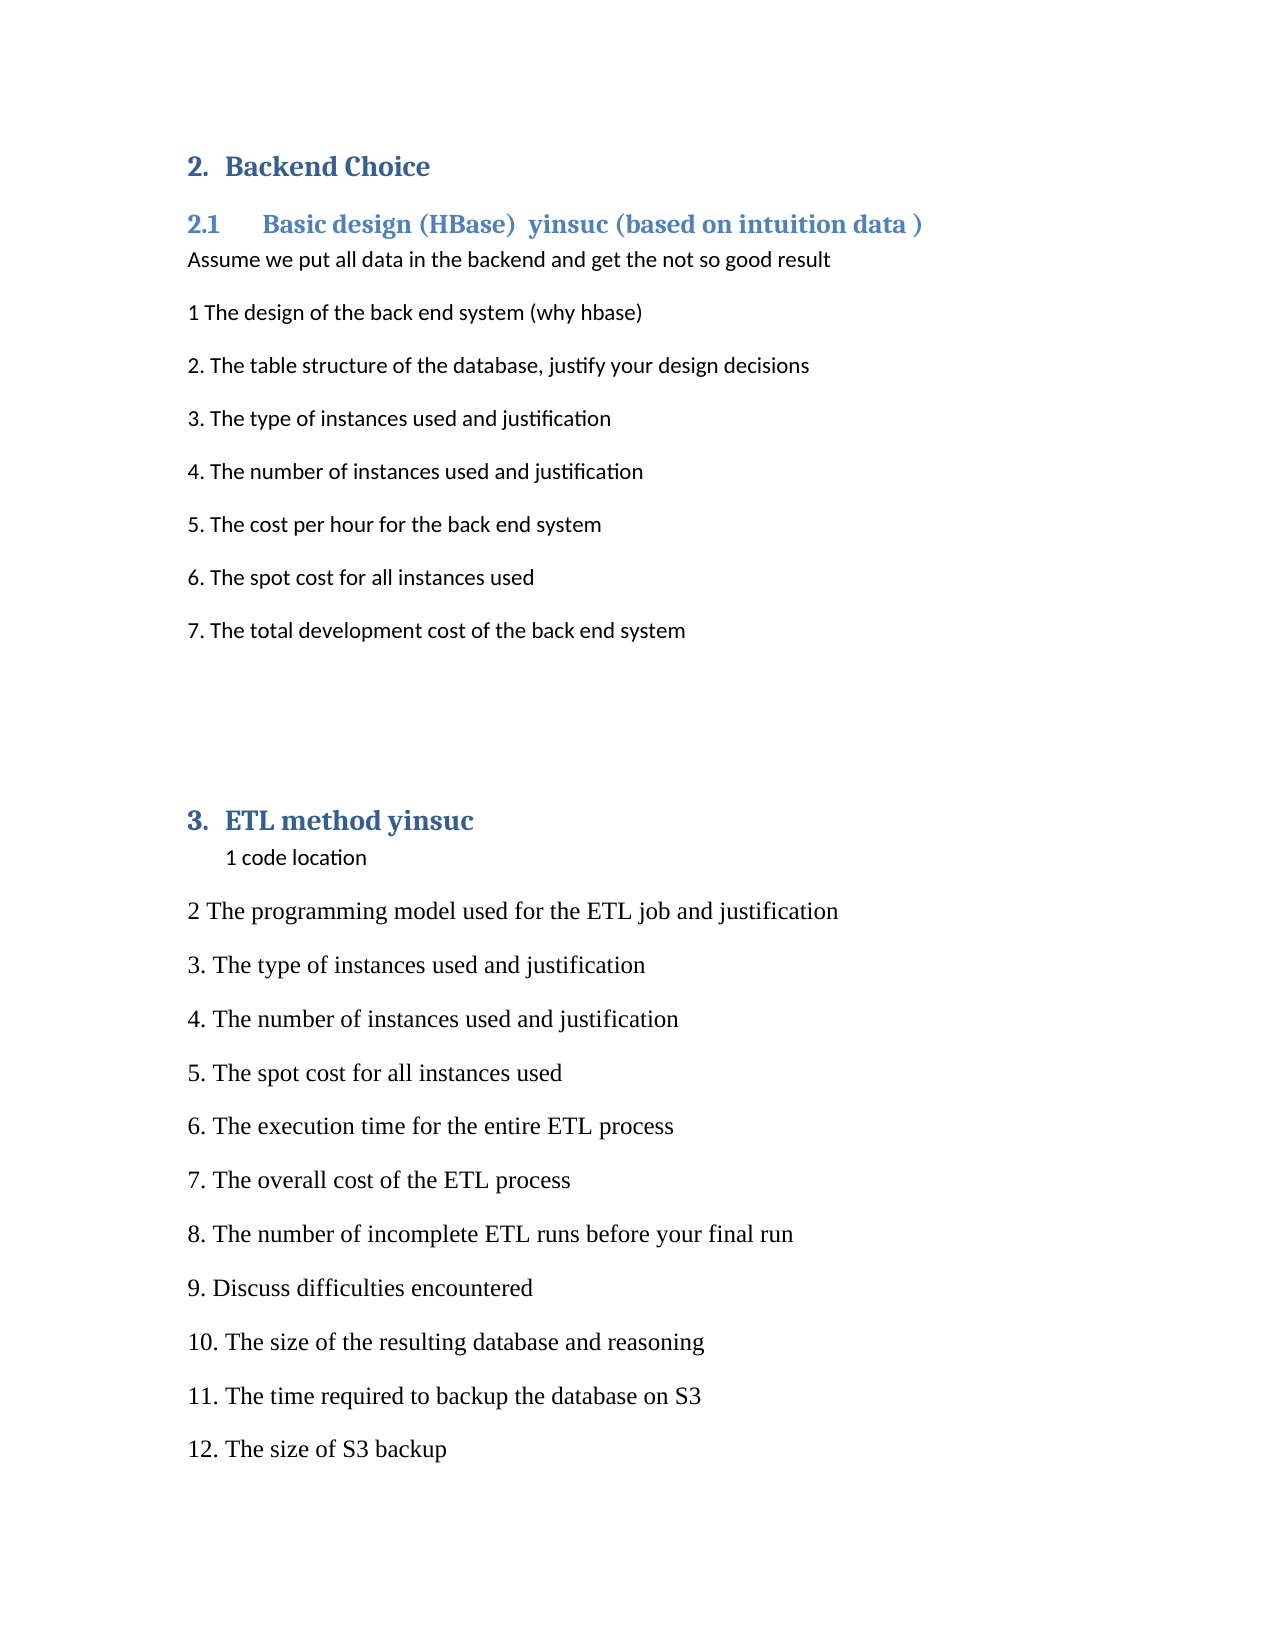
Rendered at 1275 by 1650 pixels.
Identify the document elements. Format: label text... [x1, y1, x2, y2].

text 12. The size of S3 backup [187, 1434, 1087, 1463]
subtitle Basic design (HBase) yinsuc (based on intuition data ) [187, 209, 1087, 241]
text 10. The size of the resulting database and reasoning [187, 1327, 1087, 1356]
text 8. The number of incomplete ETL runs before your final run [187, 1219, 1087, 1248]
text Assume we put all data in the backend and get the not so good result [187, 245, 1087, 273]
text 6. The execution time for the entire ETL process [187, 1111, 1087, 1140]
text 4. The number of instances used and justification [187, 457, 1087, 485]
text 3. The type of instances used and justification [187, 404, 1087, 432]
text 9. Discuss difficulties encountered [187, 1273, 1087, 1302]
text 2 The programming model used for the ETL job and justification [187, 896, 1087, 925]
text 2. The table structure of the database, justify your design decisions [187, 351, 1087, 379]
text 6. The spot cost for all instances used [187, 563, 1087, 591]
text 5. The spot cost for all instances used [187, 1058, 1087, 1086]
subtitle Backend Choice [187, 150, 1087, 183]
subtitle ETL method yinsuc [187, 804, 1087, 838]
text 7. The overall cost of the ETL process [187, 1165, 1087, 1194]
text 11. The time required to backup the database on S3 [187, 1381, 1087, 1409]
text 7. The total development cost of the back end system [187, 616, 1087, 644]
text 1 The design of the back end system (why hbase) [187, 298, 1087, 326]
text 3. The type of instances used and justification [187, 950, 1087, 979]
list 1 code location [225, 843, 1087, 871]
text 4. The number of instances used and justification [187, 1004, 1087, 1032]
text 5. The cost per hour for the back end system [187, 510, 1087, 538]
